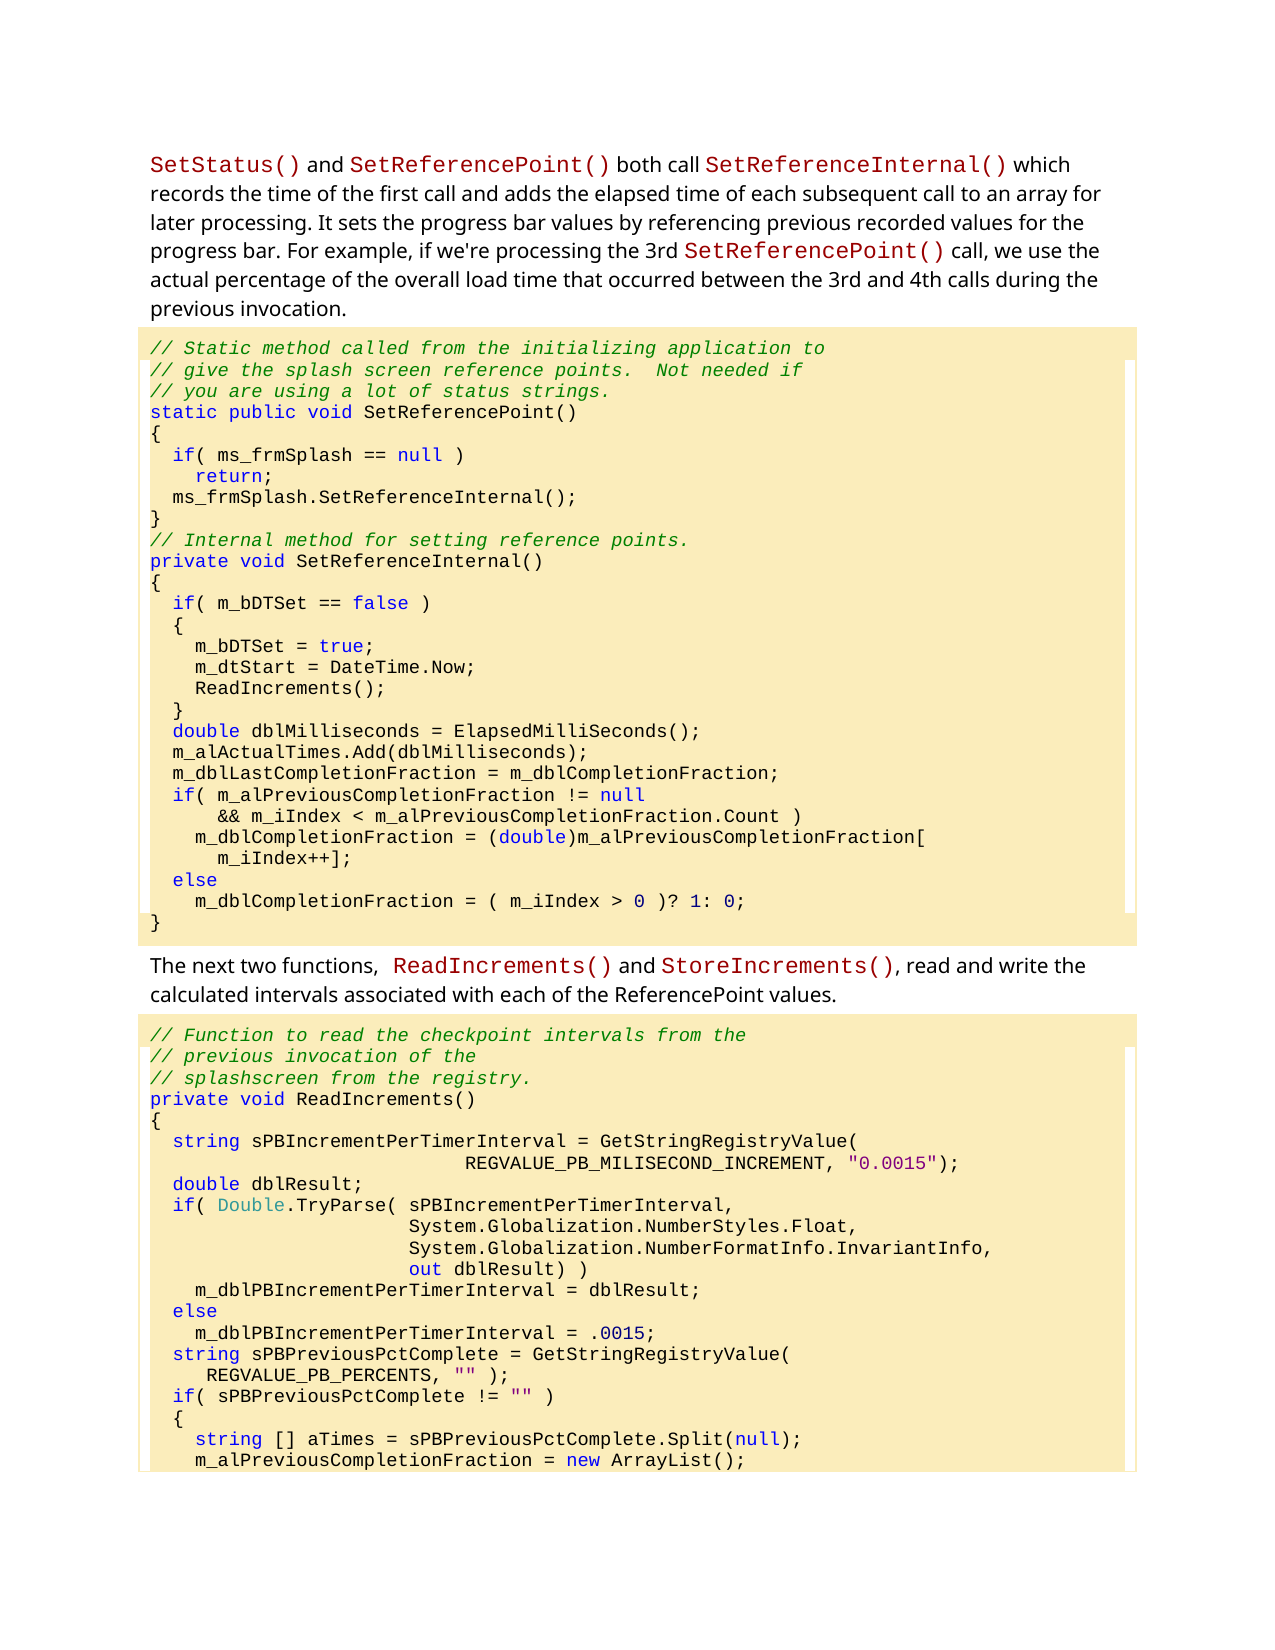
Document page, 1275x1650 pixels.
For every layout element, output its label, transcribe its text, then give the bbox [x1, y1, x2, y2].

text if( Double.TryParse( sPBIncrementPerTimerInterval, [150, 1196, 1125, 1217]
text { [150, 1111, 1125, 1132]
text m_dblPBIncrementPerTimerInterval = dblResult; [150, 1281, 1125, 1302]
text REGVALUE_PB_PERCENTS, "" ); [150, 1366, 1125, 1387]
text // previous invocation of the [150, 1047, 1125, 1068]
text // give the splash screen reference points. Not needed if [150, 360, 1125, 382]
text The next two functions, ReadIncrements() and StoreIncrements(), read and write the calculated intervals associated with each of the ReferencePoint values. [150, 951, 1125, 1009]
text REGVALUE_PB_MILISECOND_INCREMENT, "0.0015"); [150, 1153, 1125, 1175]
text private void ReadIncrements() [150, 1090, 1125, 1111]
text out dblResult) ) [150, 1260, 1125, 1281]
text // Function to read the checkpoint intervals from the [140, 1016, 1135, 1047]
text } [140, 901, 1135, 945]
text { [150, 424, 1125, 445]
text && m_iIndex < m_alPreviousCompletionFraction.Count ) [150, 807, 1125, 828]
text // you are using a lot of status strings. [150, 382, 1125, 403]
text if( m_bDTSet == false ) [150, 594, 1125, 615]
text m_bDTSet = true; [150, 637, 1125, 658]
text { [150, 573, 1125, 594]
text m_alActualTimes.Add(dblMilliseconds); [150, 743, 1125, 764]
text if( sPBPreviousPctComplete != "" ) [150, 1387, 1125, 1408]
text m_dblCompletionFraction = (double)m_alPreviousCompletionFraction[ [150, 828, 1125, 849]
text // splashscreen from the registry. [150, 1068, 1125, 1090]
text if( ms_frmSplash == null ) [150, 445, 1125, 467]
text } [150, 700, 1125, 722]
text // Internal method for setting reference points. [150, 530, 1125, 552]
text } [150, 509, 1125, 530]
text { [150, 615, 1125, 637]
text System.Globalization.NumberFormatInfo.InvariantInfo, [150, 1238, 1125, 1260]
text m_iIndex++]; [150, 849, 1125, 870]
text private void SetReferenceInternal() [150, 552, 1125, 573]
text System.Globalization.NumberStyles.Float, [150, 1217, 1125, 1238]
text return; [150, 467, 1125, 488]
text string sPBIncrementPerTimerInterval = GetStringRegistryValue( [150, 1132, 1125, 1153]
text m_dblPBIncrementPerTimerInterval = .0015; [150, 1323, 1125, 1345]
text // Static method called from the initializing application to [140, 329, 1135, 360]
text { [150, 1408, 1125, 1430]
text string sPBPreviousPctComplete = GetStringRegistryValue( [150, 1345, 1125, 1366]
text if( m_alPreviousCompletionFraction != null [150, 785, 1125, 807]
text m_alPreviousCompletionFraction = new ArrayList(); [150, 1451, 1125, 1471]
text static public void SetReferencePoint() [150, 403, 1125, 424]
text else [150, 1302, 1125, 1323]
text string [] aTimes = sPBPreviousPctComplete.Split(null); [150, 1430, 1125, 1451]
text double dblResult; [150, 1175, 1125, 1196]
text ms_frmSplash.SetReferenceInternal(); [150, 488, 1125, 509]
text ReadIncrements(); [150, 679, 1125, 700]
text m_dblLastCompletionFraction = m_dblCompletionFraction; [150, 764, 1125, 785]
text m_dtStart = DateTime.Now; [150, 658, 1125, 679]
text else [150, 870, 1125, 892]
text SetStatus() and SetReferencePoint() both call SetReferenceInternal() which records the time of the first call and adds the elapsed time of each subsequent call to an array for later processing. It sets the progress bar values by referencing previous recorded values for the progress bar. For example, if we're processing the 3rd SetReferencePoint() call, we use the actual percentage of the overall load time that occurred between the 3rd and 4th calls during the previous invocation. [150, 150, 1125, 322]
text double dblMilliseconds = ElapsedMilliSeconds(); [150, 722, 1125, 743]
